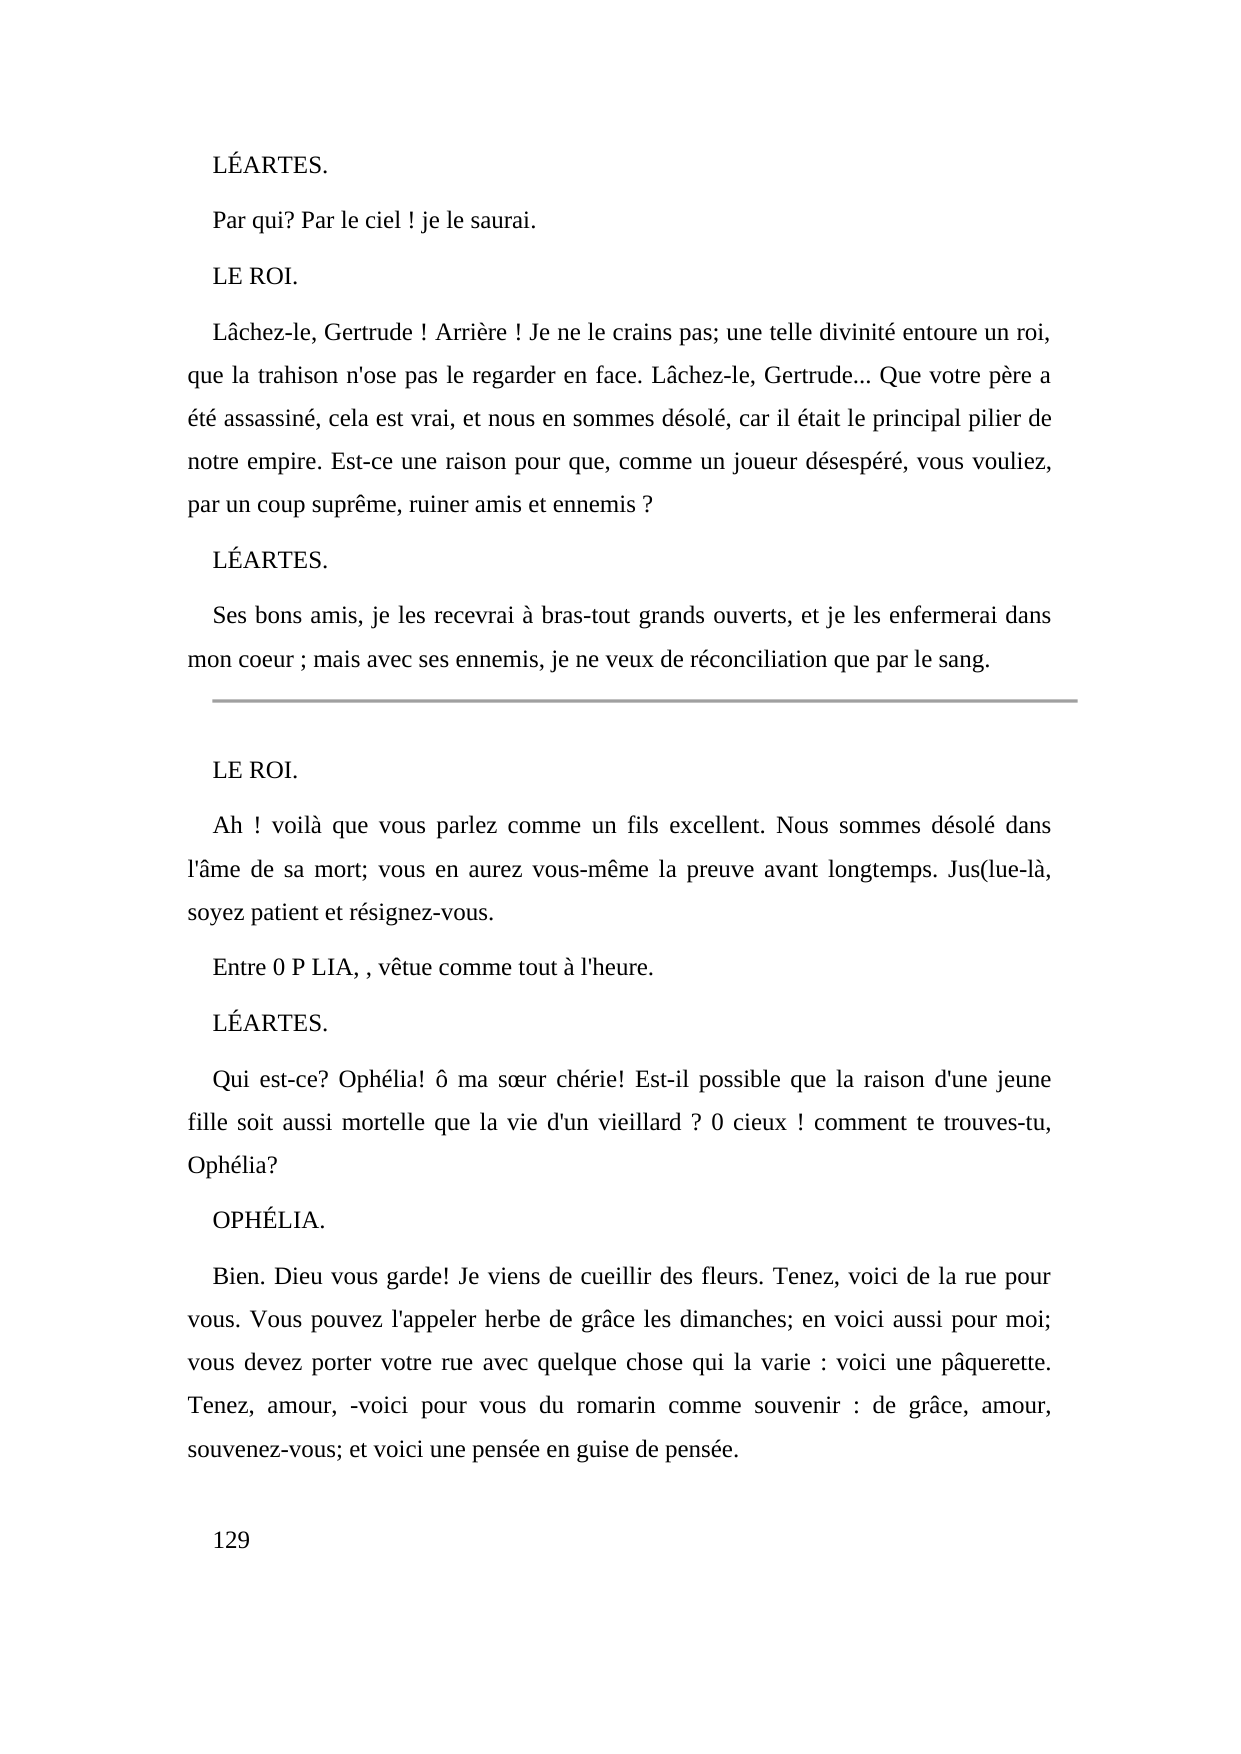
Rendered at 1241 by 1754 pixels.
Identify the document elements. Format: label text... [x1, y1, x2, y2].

text OPHÉLIA. [187, 1206, 1053, 1234]
text Par qui? Par le ciel ! je le saurai. [187, 206, 1053, 234]
text Bien. Dieu vous garde! Je viens de cueillir des fleurs. Tenez, voici de la rue pour vous. Vous pouvez l'appeler herbe de grâce les dimanches; en voici aussi pour moi; vous devez porter votre rue avec quelque chose qui la varie : voici une pâquerette. Tenez, amour, -voici pour vous du romarin comme souvenir : de grâce, amour, souvenez-vous; et voici une pensée en guise de pensée. [187, 1261, 1053, 1462]
text Lâchez-le, Gertrude ! Arrière ! Je ne le crains pas; une telle divinité entoure un roi, que la trahison n'ose pas le regarder en face. Lâchez-le, Gertrude... Que votre père a été assassiné, cela est vrai, et nous en sommes désolé, car il était le principal pilier de notre empire. Est-ce une raison pour que, comme un joueur désespéré, vous vouliez, par un coup suprême, ruiner amis et ennemis ? [187, 317, 1053, 518]
text Ses bons amis, je les recevrai à bras-tout grands ouverts, et je les enfermerai dans mon coeur ; mais avec ses ennemis, je ne veux de réconciliation que par le sang. [187, 601, 1053, 672]
text LÉARTES. [187, 1008, 1053, 1037]
text Ah ! voilà que vous parlez comme un fils excellent. Nous sommes désolé dans l'âme de sa mort; vous en aurez vous-même la preuve avant longtemps. Jus(lue-là, soyez patient et résignez-vous. [187, 811, 1053, 926]
text LÉARTES. [187, 150, 1053, 179]
text LE ROI. [187, 755, 1053, 784]
text Entre 0 P LIA, , vêtue comme tout à l'heure. [187, 952, 1053, 981]
text Qui est-ce? Ophélia! ô ma sœur chérie! Est-il possible que la raison d'une jeune fille soit aussi mortelle que la vie d'un vieillard ? 0 cieux ! comment te trouves-tu, Ophélia? [187, 1064, 1053, 1179]
text LE ROI. [187, 261, 1053, 290]
text LÉARTES. [187, 545, 1053, 574]
